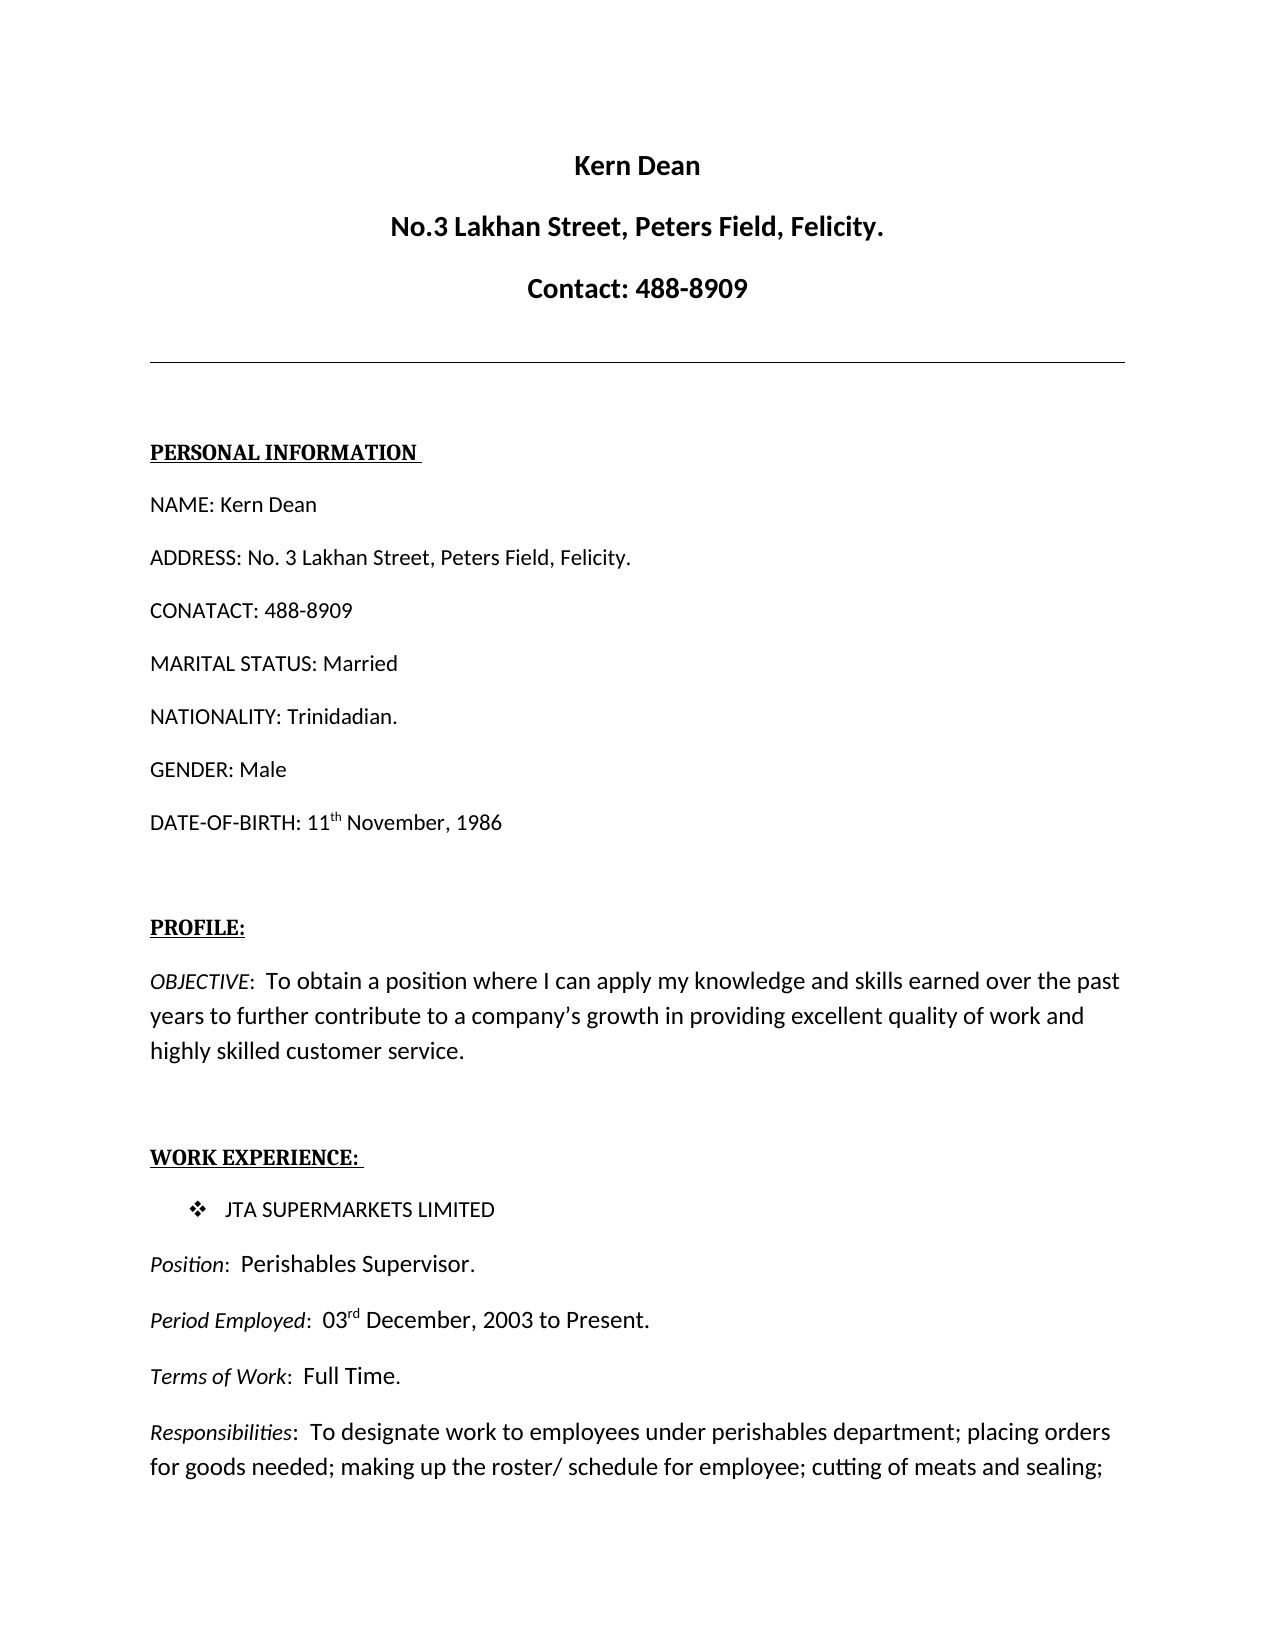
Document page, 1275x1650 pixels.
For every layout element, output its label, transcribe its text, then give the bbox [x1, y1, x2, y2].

text PROFILE: [150, 914, 1125, 941]
text Kern Dean [150, 147, 1125, 182]
text ADDRESS: No. 3 Lakhan Street, Peters Field, Felicity. [150, 543, 1125, 571]
text WORK EXPERIENCE: [150, 1144, 1125, 1171]
text NATIONALITY: Trinidadian. [150, 702, 1125, 730]
list JTA SUPERMARKETS LIMITED [187, 1195, 1125, 1223]
text DATE-OF-BIRTH: 11th November, 1986 [150, 808, 1125, 836]
text PERSONAL INFORMATION [150, 439, 1125, 466]
text MARITAL STATUS: Married [150, 649, 1125, 677]
text No.3 Lakhan Street, Peters Field, Felicity. [150, 208, 1125, 244]
text OBJECTIVE: To obtain a position where I can apply my knowledge and skills earned over the past years to further contribute to a company’s growth in providing excellent quality of work and highly skilled customer service. [150, 966, 1125, 1066]
text Terms of Work: Full Time. [150, 1360, 1125, 1391]
text Position: Perishables Supervisor. [150, 1248, 1125, 1279]
text Responsibilities: To designate work to employees under perishables department; placing orders for goods needed; making up the roster/ schedule for employee; cutting of meats and sealing; [150, 1416, 1125, 1481]
text CONATACT: 488-8909 [150, 596, 1125, 624]
text GENDER: Male [150, 755, 1125, 783]
text Contact: 488-8909 [150, 270, 1125, 306]
text Period Employed: 03rd December, 2003 to Present. [150, 1304, 1125, 1335]
text NAME: Kern Dean [150, 490, 1125, 518]
